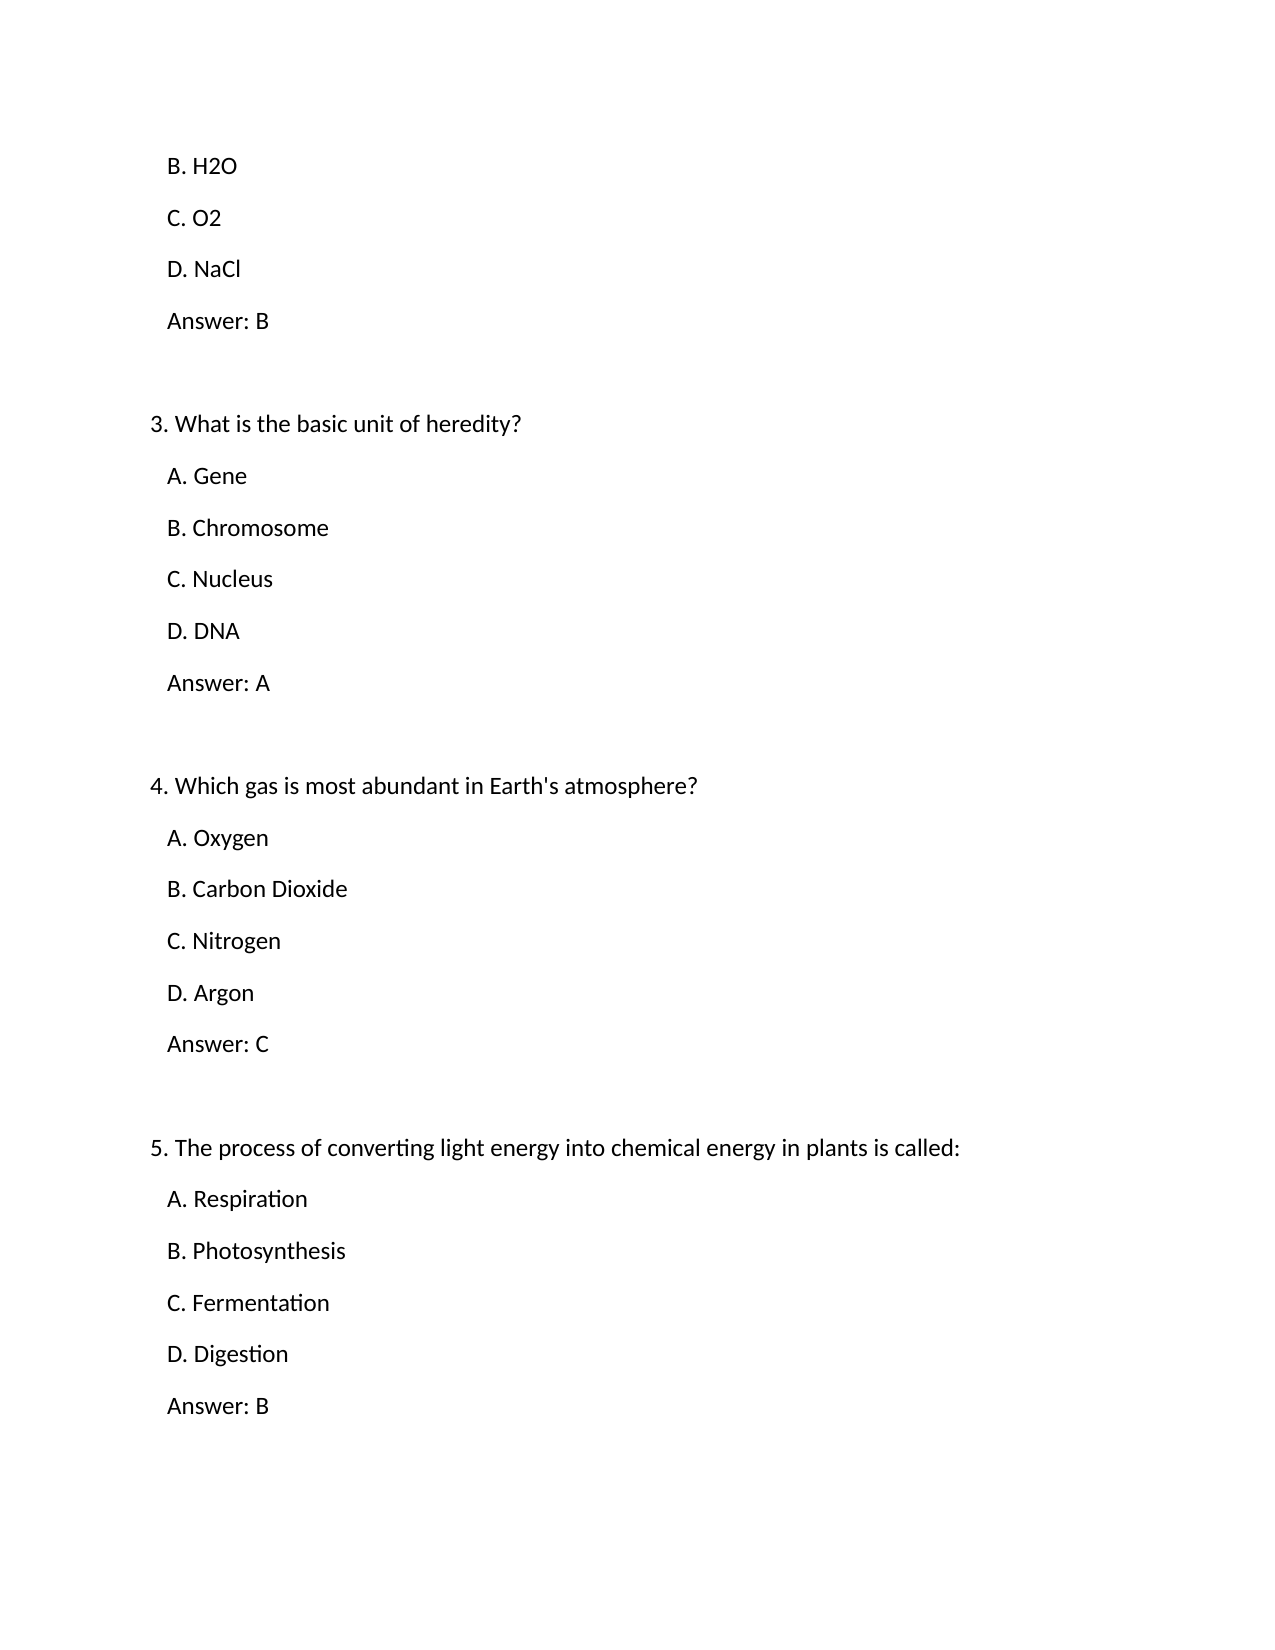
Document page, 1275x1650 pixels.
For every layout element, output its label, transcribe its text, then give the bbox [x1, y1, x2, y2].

text Answer: A [150, 667, 1125, 697]
text B. Chromosome [150, 512, 1125, 542]
text 5. The process of converting light energy into chemical energy in plants is called: [150, 1132, 1125, 1162]
text B. H2O [150, 150, 1125, 181]
text C. O2 [150, 202, 1125, 232]
text Answer: C [150, 1028, 1125, 1059]
text A. Gene [150, 460, 1125, 491]
text A. Oxygen [150, 822, 1125, 852]
text C. Nucleus [150, 563, 1125, 594]
text A. Respiration [150, 1183, 1125, 1214]
text 4. Which gas is most abundant in Earth's atmosphere? [150, 770, 1125, 801]
text B. Photosynthesis [150, 1235, 1125, 1266]
text D. Argon [150, 977, 1125, 1007]
text 3. What is the basic unit of heredity? [150, 408, 1125, 439]
text Answer: B [150, 1390, 1125, 1421]
text D. DNA [150, 615, 1125, 646]
text D. Digestion [150, 1338, 1125, 1369]
text C. Fermentation [150, 1287, 1125, 1317]
text D. NaCl [150, 253, 1125, 284]
text C. Nitrogen [150, 925, 1125, 956]
text B. Carbon Dioxide [150, 873, 1125, 904]
text Answer: B [150, 305, 1125, 336]
